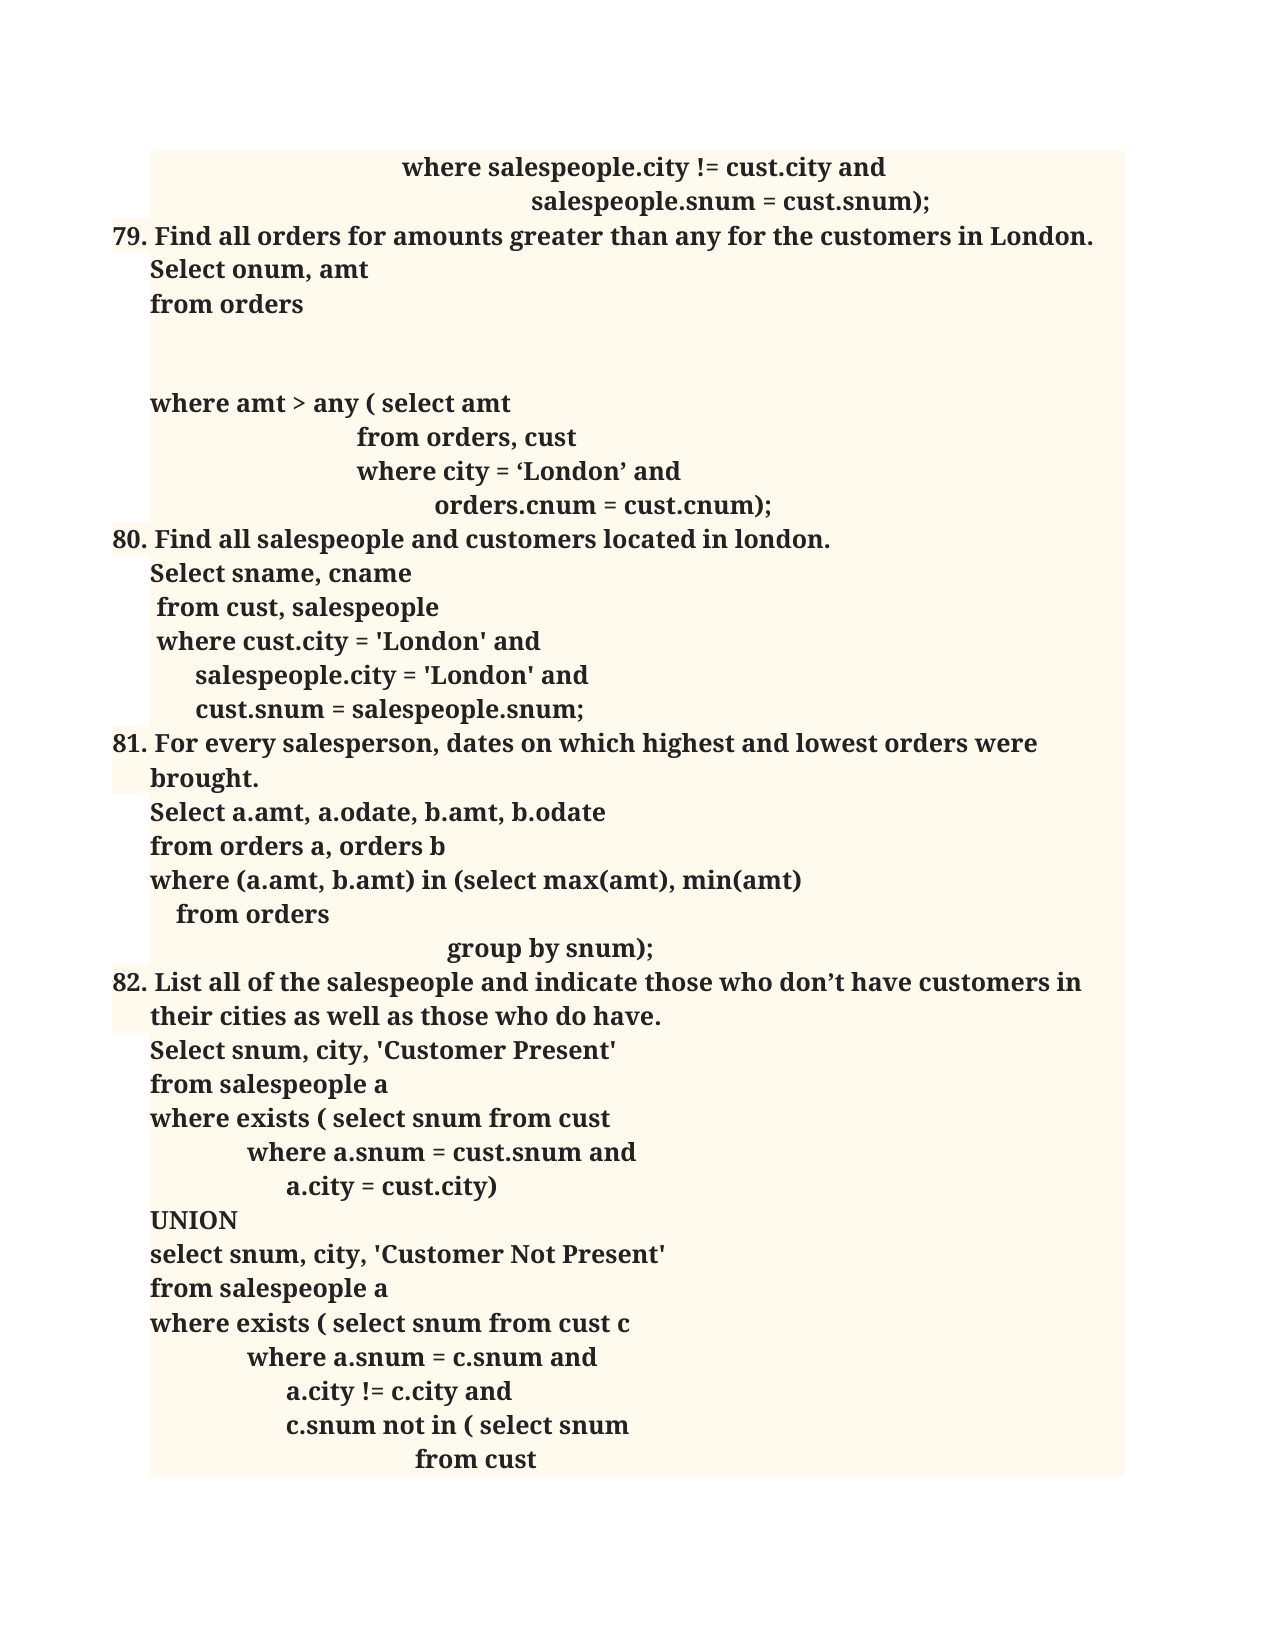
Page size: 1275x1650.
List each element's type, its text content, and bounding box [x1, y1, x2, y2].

text where a.snum = cust.snum and [150, 1135, 1125, 1169]
text where amt > any ( select amt [150, 386, 1125, 419]
text from cust, salespeople [150, 590, 1125, 624]
text where a.snum = c.snum and [150, 1339, 1125, 1373]
text Select snum, city, 'Customer Present' [150, 1033, 1125, 1067]
text salespeople.city = 'London' and [150, 658, 1125, 692]
text 82. List all of the salespeople and indicate those who don’t have customers in their cities as well as those who do have. [112, 964, 1125, 1033]
text salespeople.snum = cust.snum); [150, 184, 1125, 218]
text 81. For every salesperson, dates on which highest and lowest orders were brought. [112, 726, 1125, 794]
text from orders [150, 896, 1125, 931]
text Select onum, amt [150, 252, 1125, 286]
text 79. Find all orders for amounts greater than any for the customers in London. [112, 218, 1125, 252]
text c.snum not in ( select snum [150, 1407, 1125, 1441]
text select snum, city, 'Customer Not Present' [150, 1237, 1125, 1271]
text group by snum); [150, 931, 1125, 964]
text from orders, cust [150, 419, 1125, 454]
text Select a.amt, a.odate, b.amt, b.odate [150, 794, 1125, 828]
text Select sname, cname [150, 556, 1125, 590]
text where city = ‘London’ and [150, 454, 1125, 488]
text where (a.amt, b.amt) in (select max(amt), min(amt) [150, 862, 1125, 896]
text 80. Find all salespeople and customers located in london. [112, 522, 1125, 556]
text from cust [150, 1441, 1125, 1476]
text from salespeople a [150, 1067, 1125, 1101]
text UNION [150, 1203, 1125, 1237]
text where exists ( select snum from cust c [150, 1305, 1125, 1339]
text where exists ( select snum from cust [150, 1101, 1125, 1135]
text cust.snum = salespeople.snum; [150, 692, 1125, 726]
text from salespeople a [150, 1271, 1125, 1305]
text from orders a, orders b [150, 828, 1125, 862]
text where salespeople.city != cust.city and [150, 150, 1125, 184]
text where cust.city = 'London' and [150, 624, 1125, 658]
text a.city != c.city and [150, 1373, 1125, 1407]
text orders.cnum = cust.cnum); [150, 488, 1125, 522]
text a.city = cust.city) [150, 1169, 1125, 1203]
text from orders [150, 286, 1125, 320]
